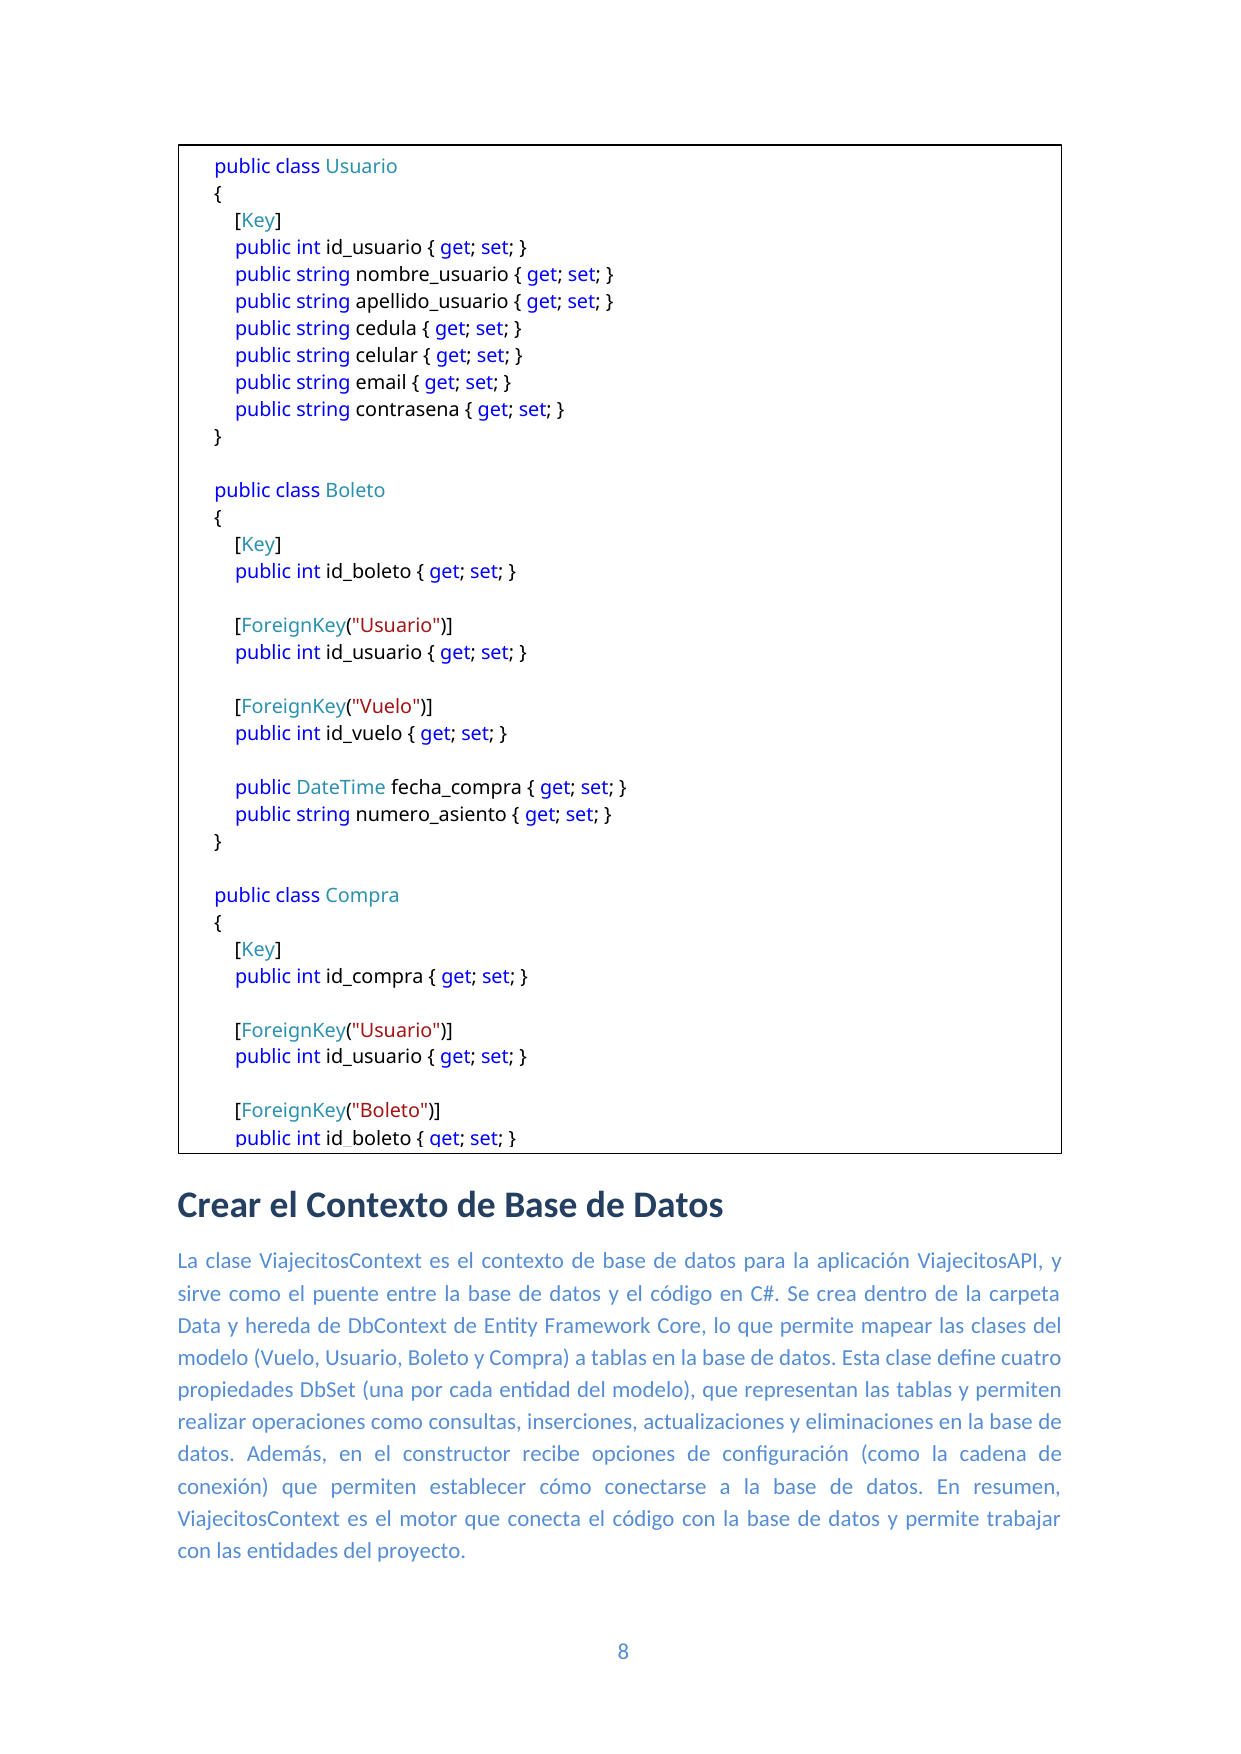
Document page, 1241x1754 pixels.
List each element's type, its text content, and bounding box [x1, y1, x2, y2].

text La clase ViajecitosContext es el contexto de base de datos para la aplicación ViajecitosAPI, y sirve como el puente entre la base de datos y el código en C#. Se crea dentro de la carpeta Data y hereda de DbContext de Entity Framework Core, lo que permite mapear las clases del modelo (Vuelo, Usuario, Boleto y Compra) a tablas en la base de datos. Esta clase define cuatro propiedades DbSet (una por cada entidad del modelo), que representan las tablas y permiten realizar operaciones como consultas, inserciones, actualizaciones y eliminaciones en la base de datos. Además, en el constructor recibe opciones de configuración (como la cadena de conexión) que permiten establecer cómo conectarse a la base de datos. En resumen, ViajecitosContext es el motor que conecta el código con la base de datos y permite trabajar con las entidades del proyecto. [177, 1246, 1063, 1564]
subtitle Crear el Contexto de Base de Datos [177, 1181, 1063, 1227]
